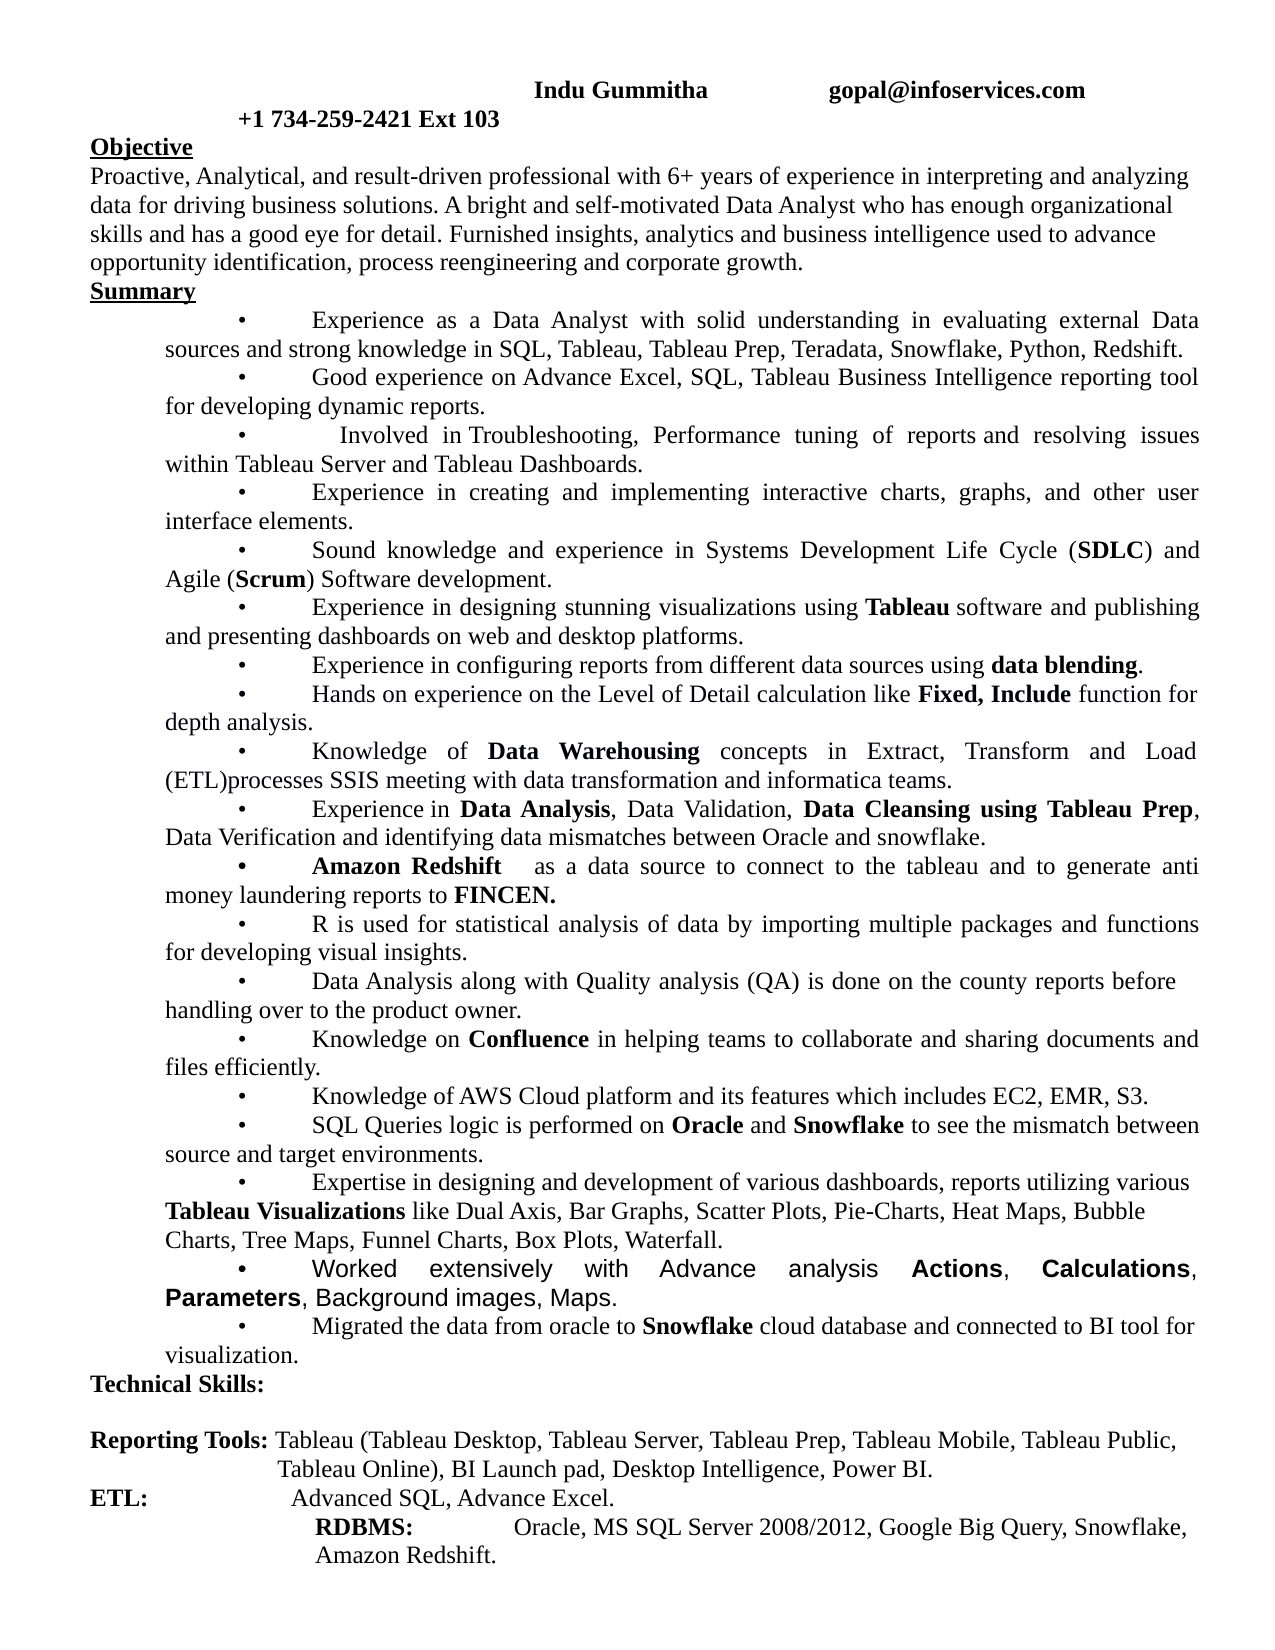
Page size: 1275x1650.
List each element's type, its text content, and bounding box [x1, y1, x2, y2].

text • Good experience on Advance Excel, SQL, Tableau Business Intelligence reporting tool for developing dynamic reports. [165, 362, 1200, 420]
text Reporting Tools: Tableau (Tableau Desktop, Tableau Server, Tableau Prep, Tableau Mobile, Tableau Public, [90, 1426, 1200, 1455]
text • Knowledge on Confluence in helping teams to collaborate and sharing documents and files efficiently. [165, 1024, 1200, 1081]
text • Data Analysis along with Quality analysis (QA) is done on the county reports before handling over to the product owner. [165, 966, 1177, 1024]
text +1 734-259-2421 Ext 103 [90, 104, 1200, 132]
text • Migrated the data from oracle to Snowflake cloud database and connected to BI tool for visualization. [165, 1311, 1200, 1369]
text • Experience as a Data Analyst with solid understanding in evaluating external Data sources and strong knowledge in SQL, Tableau, Tableau Prep, Teradata, Snowflake, Python, Redshift. [165, 305, 1200, 362]
text Proactive, Analytical, and result-driven professional with 6+ years of experience in interpreting and analyzing data for driving business solutions. A bright and self-motivated Data Analyst who has enough organizational skills and has a good eye for detail. Furnished insights, analytics and business intelligence used to advance opportunity identification, process reengineering and corporate growth. [90, 161, 1200, 276]
text • Experience in designing stunning visualizations using Tableau software and publishing and presenting dashboards on web and desktop platforms. [165, 592, 1200, 650]
text Indu Gummitha gopal@infoservices.com [90, 75, 1200, 104]
text • Involved in Troubleshooting, Performance tuning of reports and resolving issues within Tableau Server and Tableau Dashboards. [165, 420, 1200, 477]
text • Amazon Redshift as a data source to connect to the tableau and to generate anti money laundering reports to FINCEN. [165, 851, 1200, 909]
text • Expertise in designing and development of various dashboards, reports utilizing various Tableau Visualizations like Dual Axis, Bar Graphs, Scatter Plots, Pie-Charts, Heat Maps, Bubble Charts, Tree Maps, Funnel Charts, Box Plots, Waterfall. [165, 1167, 1200, 1254]
text • Experience in configuring reports from different data sources using data blending. [165, 650, 1200, 679]
text • SQL Queries logic is performed on Oracle and Snowflake to see the mismatch between source and target environments. [165, 1110, 1200, 1167]
text Technical Skills: [90, 1369, 1200, 1397]
text • Experience in creating and implementing interactive charts, graphs, and other user interface elements. [165, 477, 1200, 535]
text ETL: Advanced SQL, Advance Excel. [90, 1484, 1200, 1512]
text • R is used for statistical analysis of data by importing multiple packages and functions for developing visual insights. [165, 909, 1200, 966]
text • Sound knowledge and experience in Systems Development Life Cycle (SDLC) and Agile (Scrum) Software development. [165, 535, 1200, 592]
text • Hands on experience on the Level of Detail calculation like Fixed, Include function for depth analysis. [165, 679, 1197, 736]
text • Knowledge of Data Warehousing concepts in Extract, Transform and Load (ETL)processes SSIS meeting with data transformation and informatica teams. [165, 736, 1197, 794]
text Tableau Online), BI Launch pad, Desktop Intelligence, Power BI. [90, 1455, 1200, 1484]
text • Experience in Data Analysis, Data Validation, Data Cleansing using Tableau Prep, Data Verification and identifying data mismatches between Oracle and snowflake. [165, 794, 1200, 851]
text Summary [90, 276, 1200, 305]
text • Worked extensively with Advance analysis Actions, Calculations, Parameters, Background images, Maps. [165, 1254, 1197, 1311]
text • Knowledge of AWS Cloud platform and its features which includes EC2, EMR, S3. [165, 1081, 1200, 1110]
text RDBMS: Oracle, MS SQL Server 2008/2012, Google Big Query, Snowflake, Amazon Redshift. [315, 1512, 1200, 1570]
text Objective [90, 132, 1200, 161]
